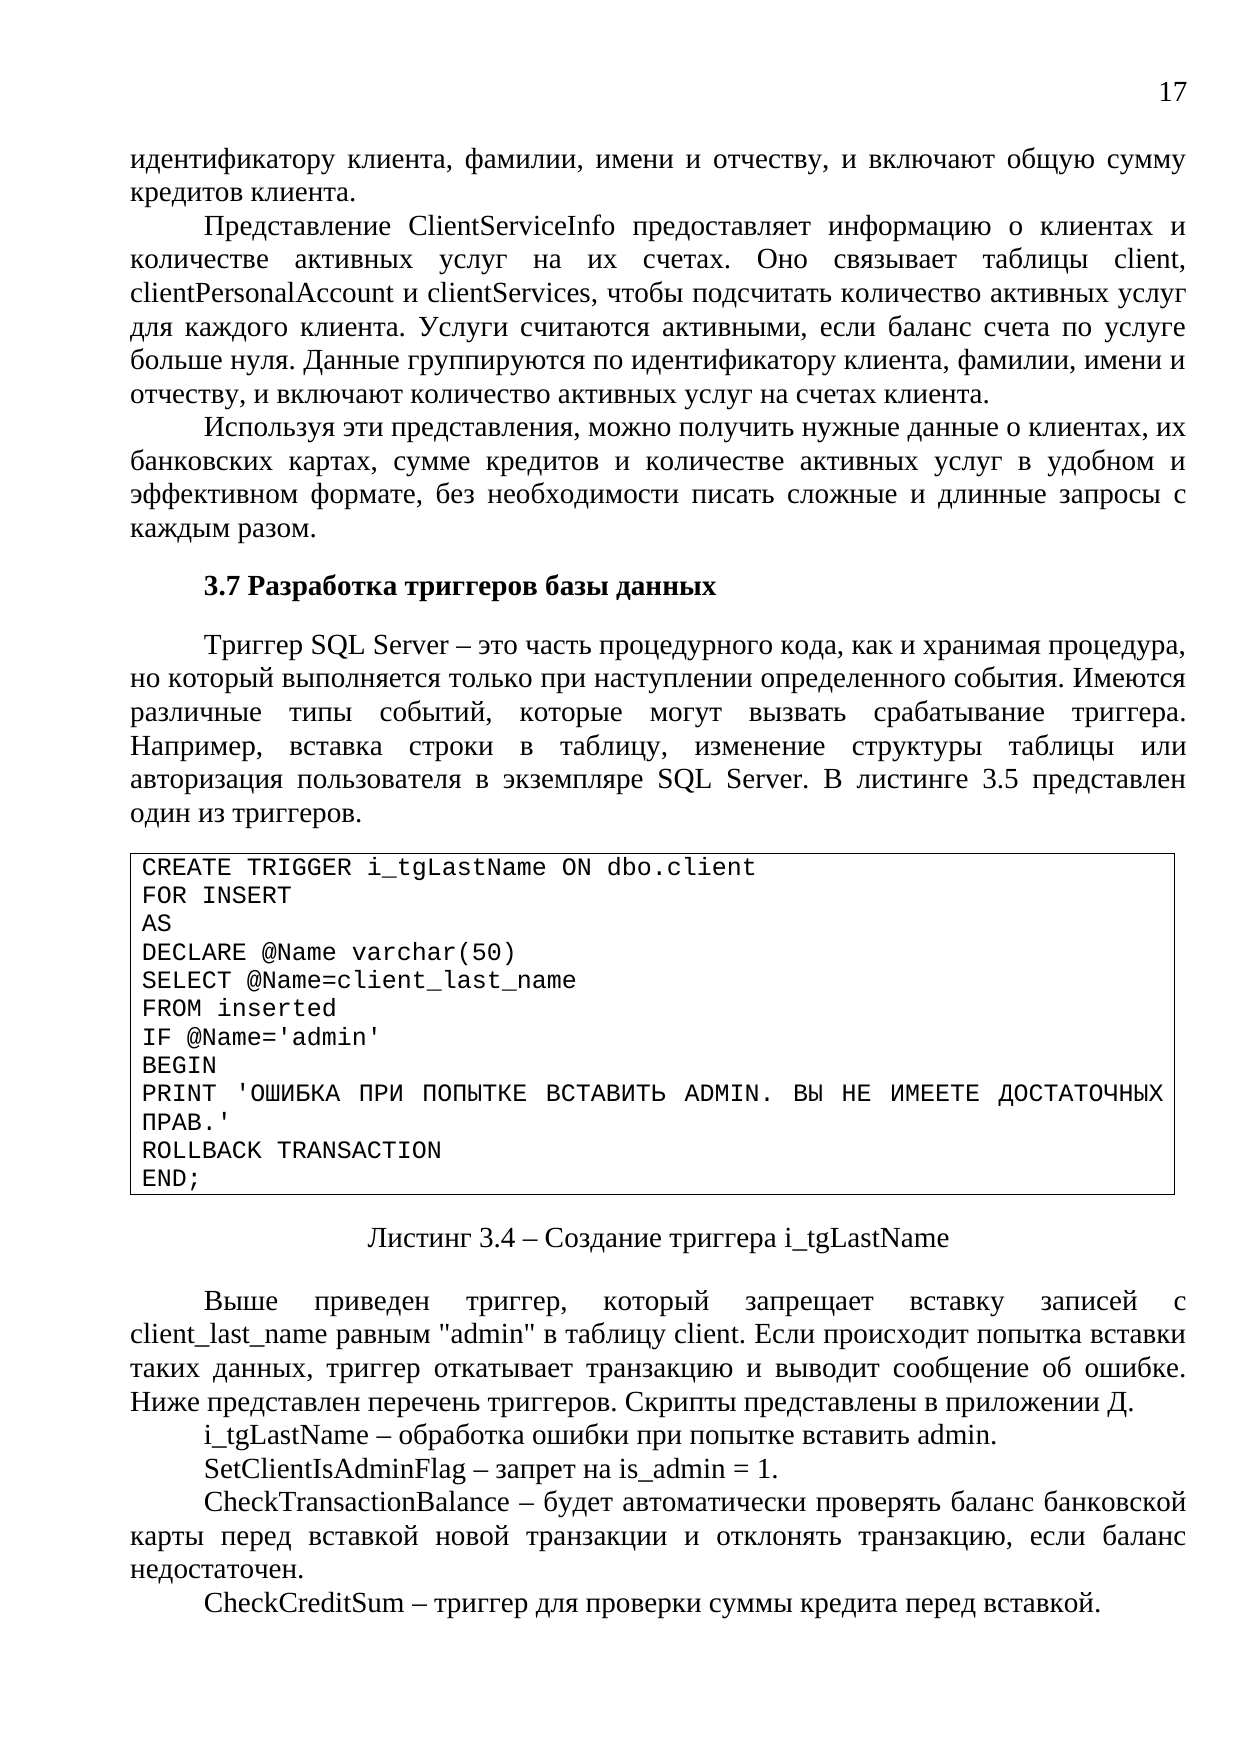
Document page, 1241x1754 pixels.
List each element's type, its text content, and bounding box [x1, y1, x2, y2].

text SetClientIsAdminFlag – запрет на is_admin = 1. [130, 1451, 1187, 1484]
text Представление ClientServiceInfo предоставляет информацию о клиентах и количестве активных услуг на их счетах. Оно связывает таблицы client, clientPersonalAccount и clientServices, чтобы подсчитать количество активных услуг для каждого клиента. Услуги считаются активными, если баланс счета по услуге больше нуля. Данные группируются по идентификатору клиента, фамилии, имени и отчеству, и включают количество активных услуг на счетах клиента. [130, 208, 1187, 409]
text Триггер SQL Server – это часть процедурного кода, как и хранимая процедура, но который выполняется только при наступлении определенного события. Имеются различные типы событий, которые могут вызвать срабатывание триггера. Например, вставка строки в таблицу, изменение структуры таблицы или авторизация пользователя в экземпляре SQL Server. В листинге 3.5 представлен один из триггеров. [130, 627, 1187, 828]
text 3.7 Разработка триггеров базы данных [130, 568, 1187, 602]
text CheckTransactionBalance – будет автоматически проверять баланс банковской карты перед вставкой новой транзакции и отклонять транзакцию, если баланс недостаточен. [130, 1484, 1187, 1585]
text Используя эти представления, можно получить нужные данные о клиентах, их банковских картах, сумме кредитов и количестве активных услуг в удобном и эффективном формате, без необходимости писать сложные и длинные запросы с каждым разом. [130, 409, 1187, 543]
table_header CREATE TRIGGER i_tgLastName ON dbo.client FOR INSERT AS DECLARE @Name varchar(50) SELECT @Name=client_last_name FROM inserted IF @Name='admin' BEGIN PRINT 'ОШИБКА ПРИ ПОПЫТКЕ ВСТАВИТЬ ADMIN. ВЫ НЕ ИМЕЕТЕ ДОСТАТОЧНЫХ ПРАВ.' ROLLBACK TRANSACTION END; [131, 854, 1174, 1194]
text i_tgLastName – обработка ошибки при попытке вставить admin. [130, 1417, 1187, 1451]
text Выше приведен триггер, который запрещает вставку записей с client_last_name равным "admin" в таблицу client. Если происходит попытка вставки таких данных, триггер откатывает транзакцию и выводит сообщение об ошибке. Ниже представлен перечень триггеров. Скрипты представлены в приложении Д. [130, 1283, 1187, 1417]
text CheckCreditSum – триггер для проверки суммы кредита перед вставкой. [130, 1585, 1187, 1618]
text Листинг 3.4 – Создание триггера i_tgLastName [130, 1220, 1187, 1254]
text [130, 141, 1187, 208]
